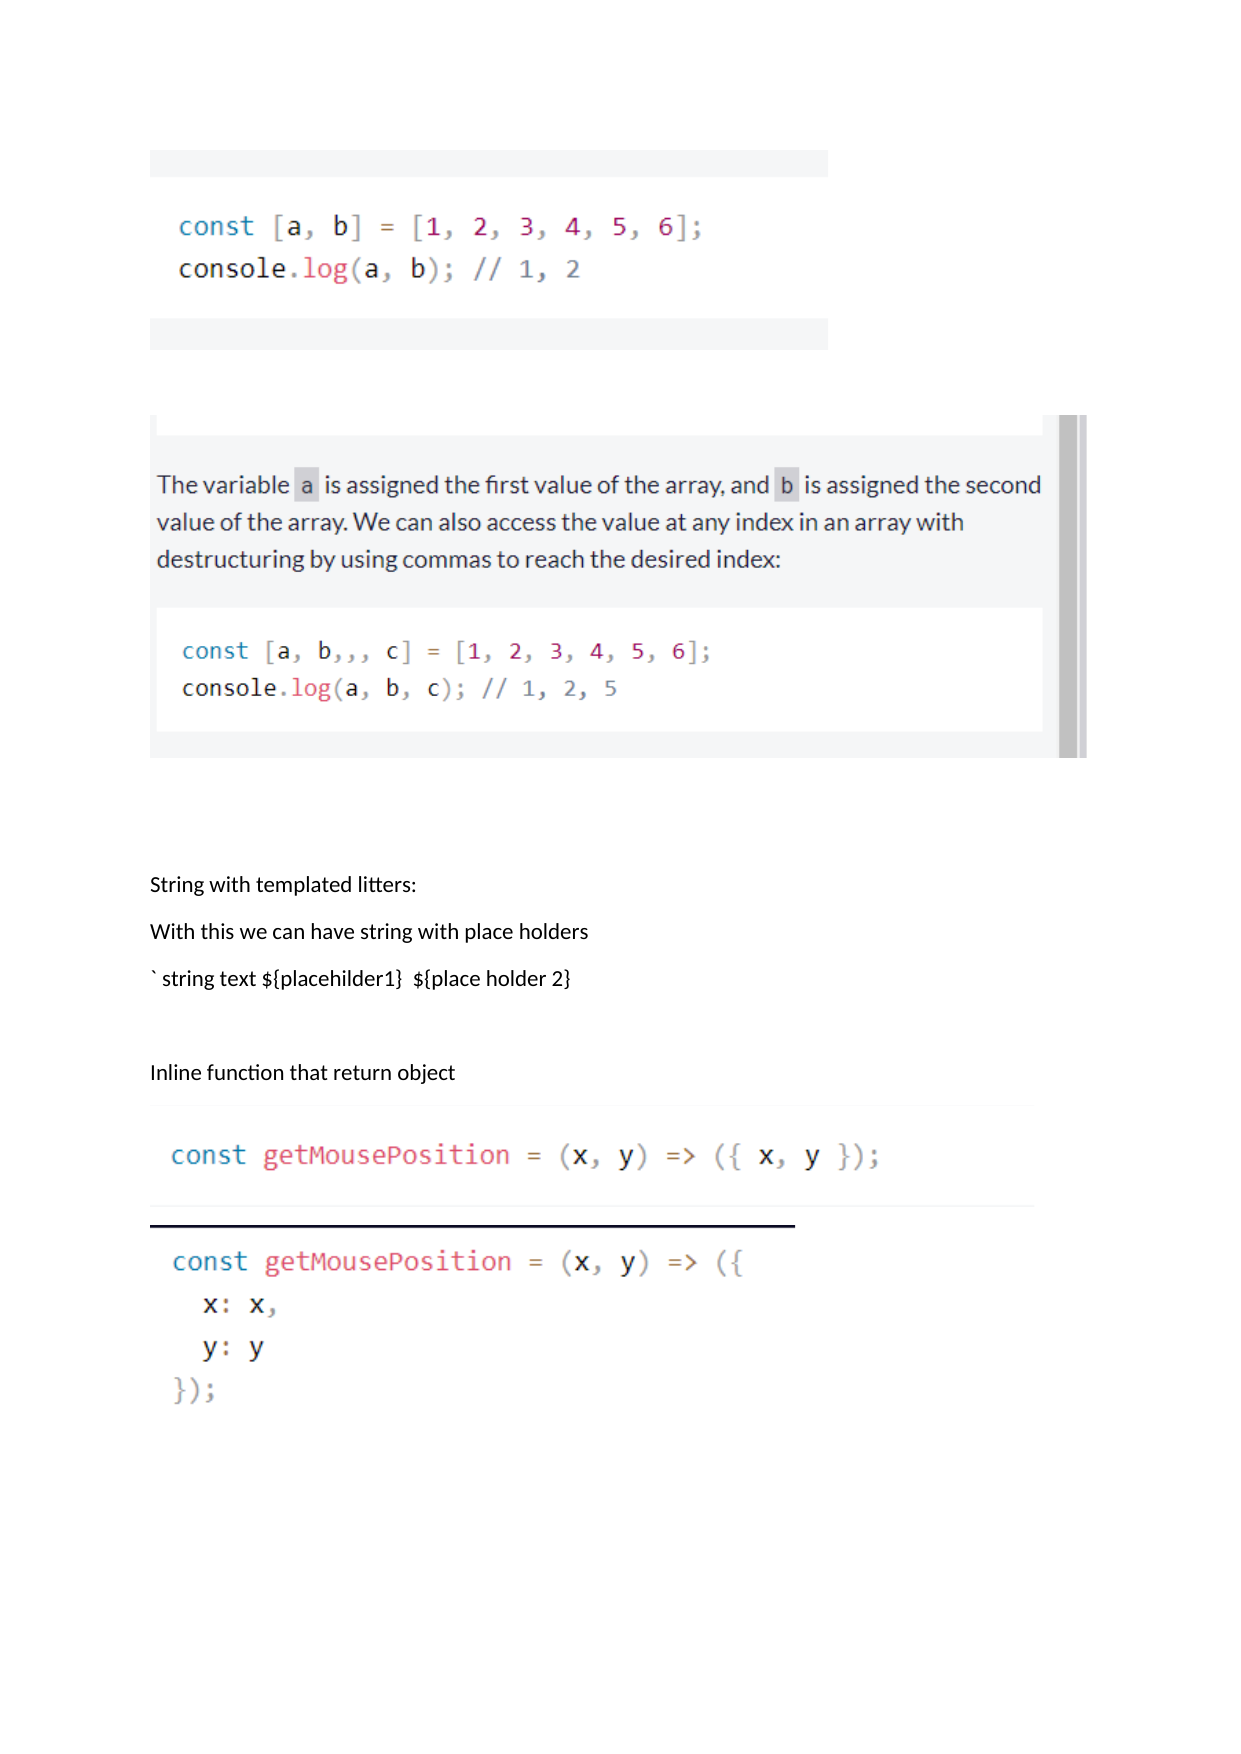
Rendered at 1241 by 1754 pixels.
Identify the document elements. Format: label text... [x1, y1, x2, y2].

picture [150, 150, 829, 350]
text Inline function that return object [150, 1058, 1090, 1086]
text With this we can have string with place holders [150, 917, 1090, 946]
picture [150, 1225, 796, 1420]
picture [150, 415, 1091, 758]
text ` string text ${placehilder1} ${place holder 2} [150, 964, 1090, 992]
text String with templated litters: [150, 871, 1090, 899]
picture [150, 1105, 1035, 1207]
